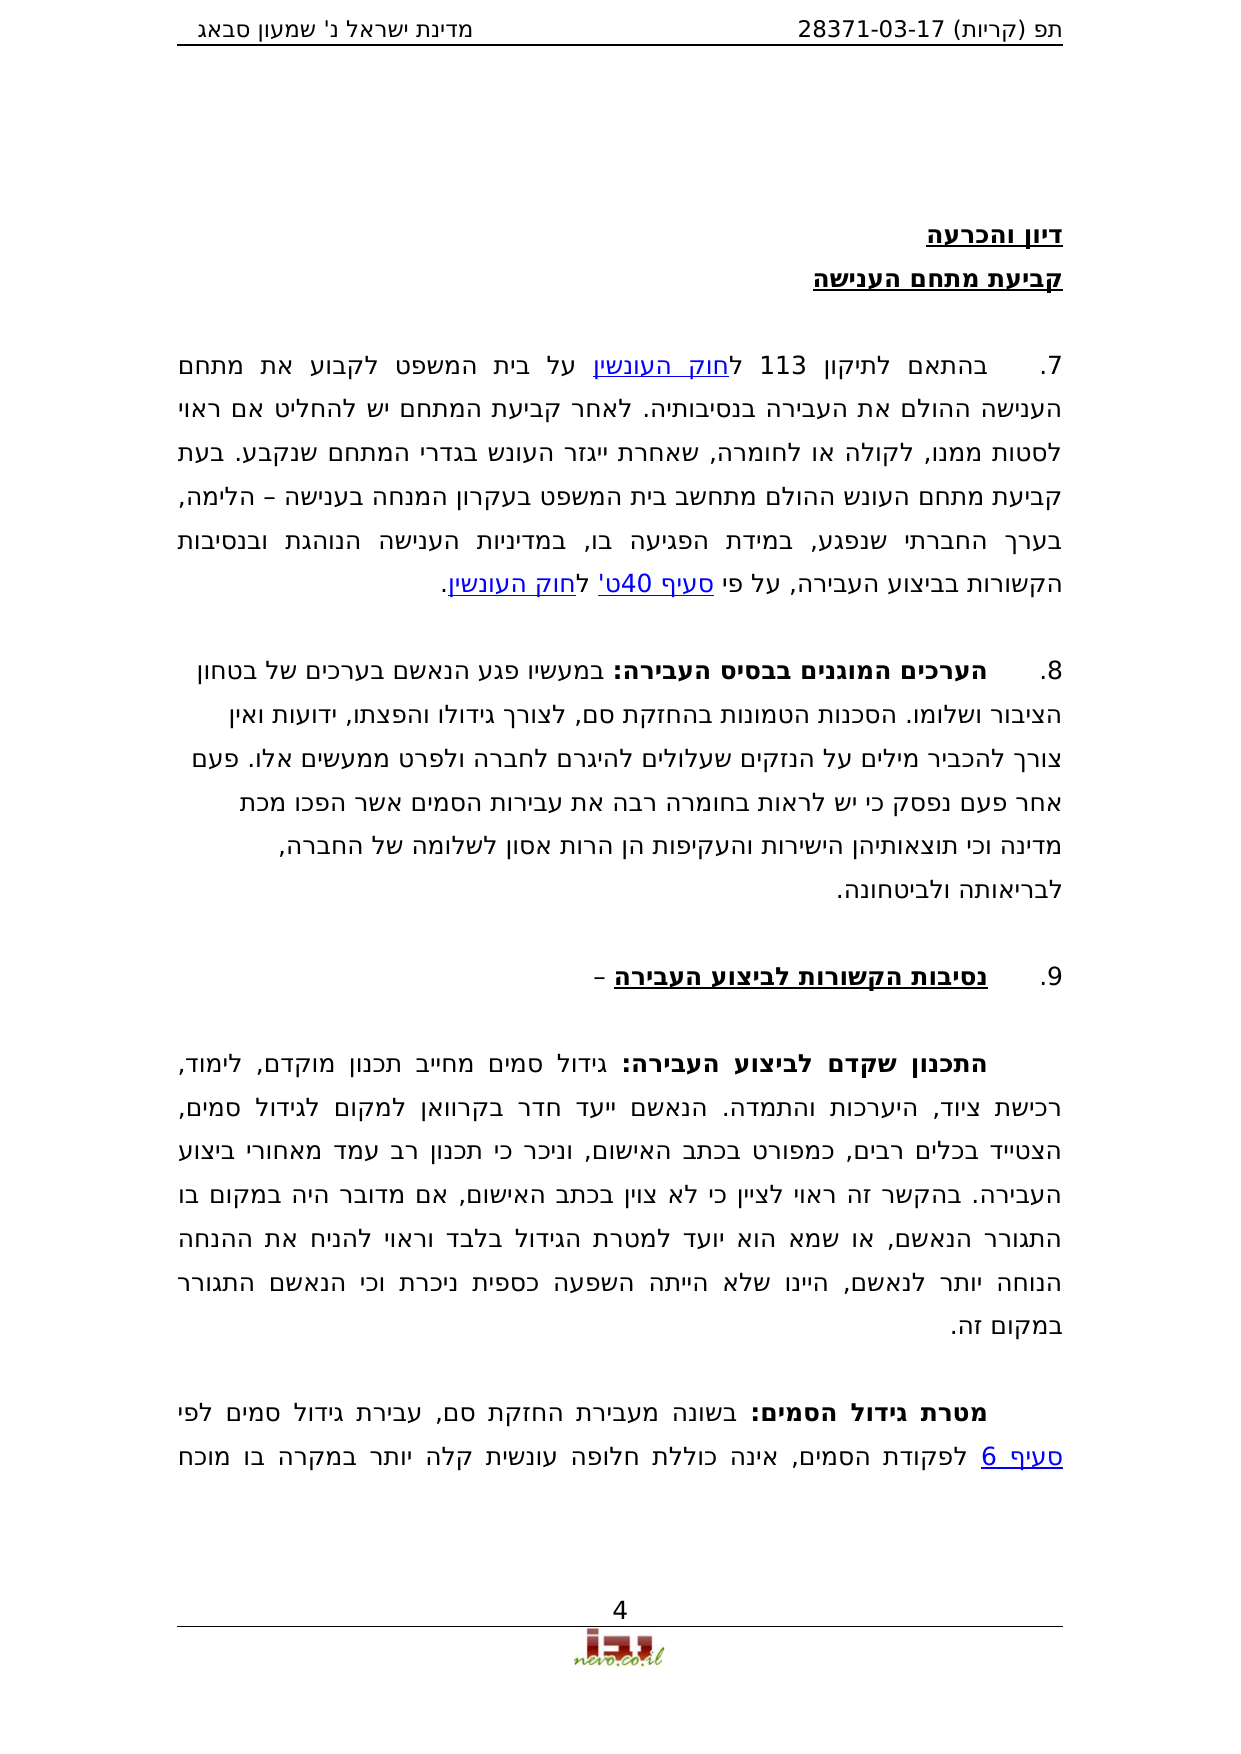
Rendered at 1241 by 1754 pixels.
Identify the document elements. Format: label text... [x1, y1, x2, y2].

text 8. הערכים המוגנים בבסיס העבירה: במעשיו פגע הנאשם בערכים של בטחון הציבור ושלומו. הסכנות הטמונות בהחזקת סם, לצורך גידולו והפצתו, ידועות ואין צורך להכביר מילים על הנזקים שעלולים להיגרם לחברה ולפרט ממעשים אלו. פעם אחר פעם נפסק כי יש לראות בחומרה רבה את עבירות הסמים אשר הפכו מכת מדינה וכי תוצאותיהן הישירות והעקיפות הן הרות אסון לשלומה של החברה, לבריאותה ולביטחונה. [177, 657, 1063, 904]
text 7. בהתאם לתיקון 113 לחוק העונשין על בית המשפט לקבוע את מתחם הענישה ההולם את העבירה בנסיבותיה. לאחר קביעת המתחם יש להחליט אם ראוי לסטות ממנו, לקולה או לחומרה, שאחרת ייגזר העונש בגדרי המתחם שנקבע. בעת קביעת מתחם העונש ההולם מתחשב בית המשפט בעקרון המנחה בענישה – הלימה, בערך החברתי שנפגע, במידת הפגיעה בו, במדיניות הענישה הנוהגת ובנסיבות הקשורות בביצוע העבירה, על פי סעיף 40ט' לחוק העונשין. [177, 351, 1063, 599]
text קביעת מתחם הענישה [177, 264, 1063, 293]
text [177, 1399, 1063, 1472]
text התכנון שקדם לביצוע העבירה: גידול סמים מחייב תכנון מוקדם, לימוד, רכישת ציוד, היערכות והתמדה. הנאשם ייעד חדר בקרוואן למקום לגידול סמים, הצטייד בכלים רבים, כמפורט בכתב האישום, וניכר כי תכנון רב עמד מאחורי ביצוע העבירה. בהקשר זה ראוי לציין כי לא צוין בכתב האישום, אם מדובר היה במקום בו התגורר הנאשם, או שמא הוא יועד למטרת הגידול בלבד וראוי להניח את ההנחה הנוחה יותר לנאשם, היינו שלא הייתה השפעה כספית ניכרת וכי הנאשם התגורר במקום זה. [177, 1049, 1063, 1341]
text דיון והכרעה [177, 220, 1063, 249]
picture [574, 1628, 666, 1667]
text 9. נסיבות הקשורות לביצוע העבירה – [177, 962, 1063, 991]
